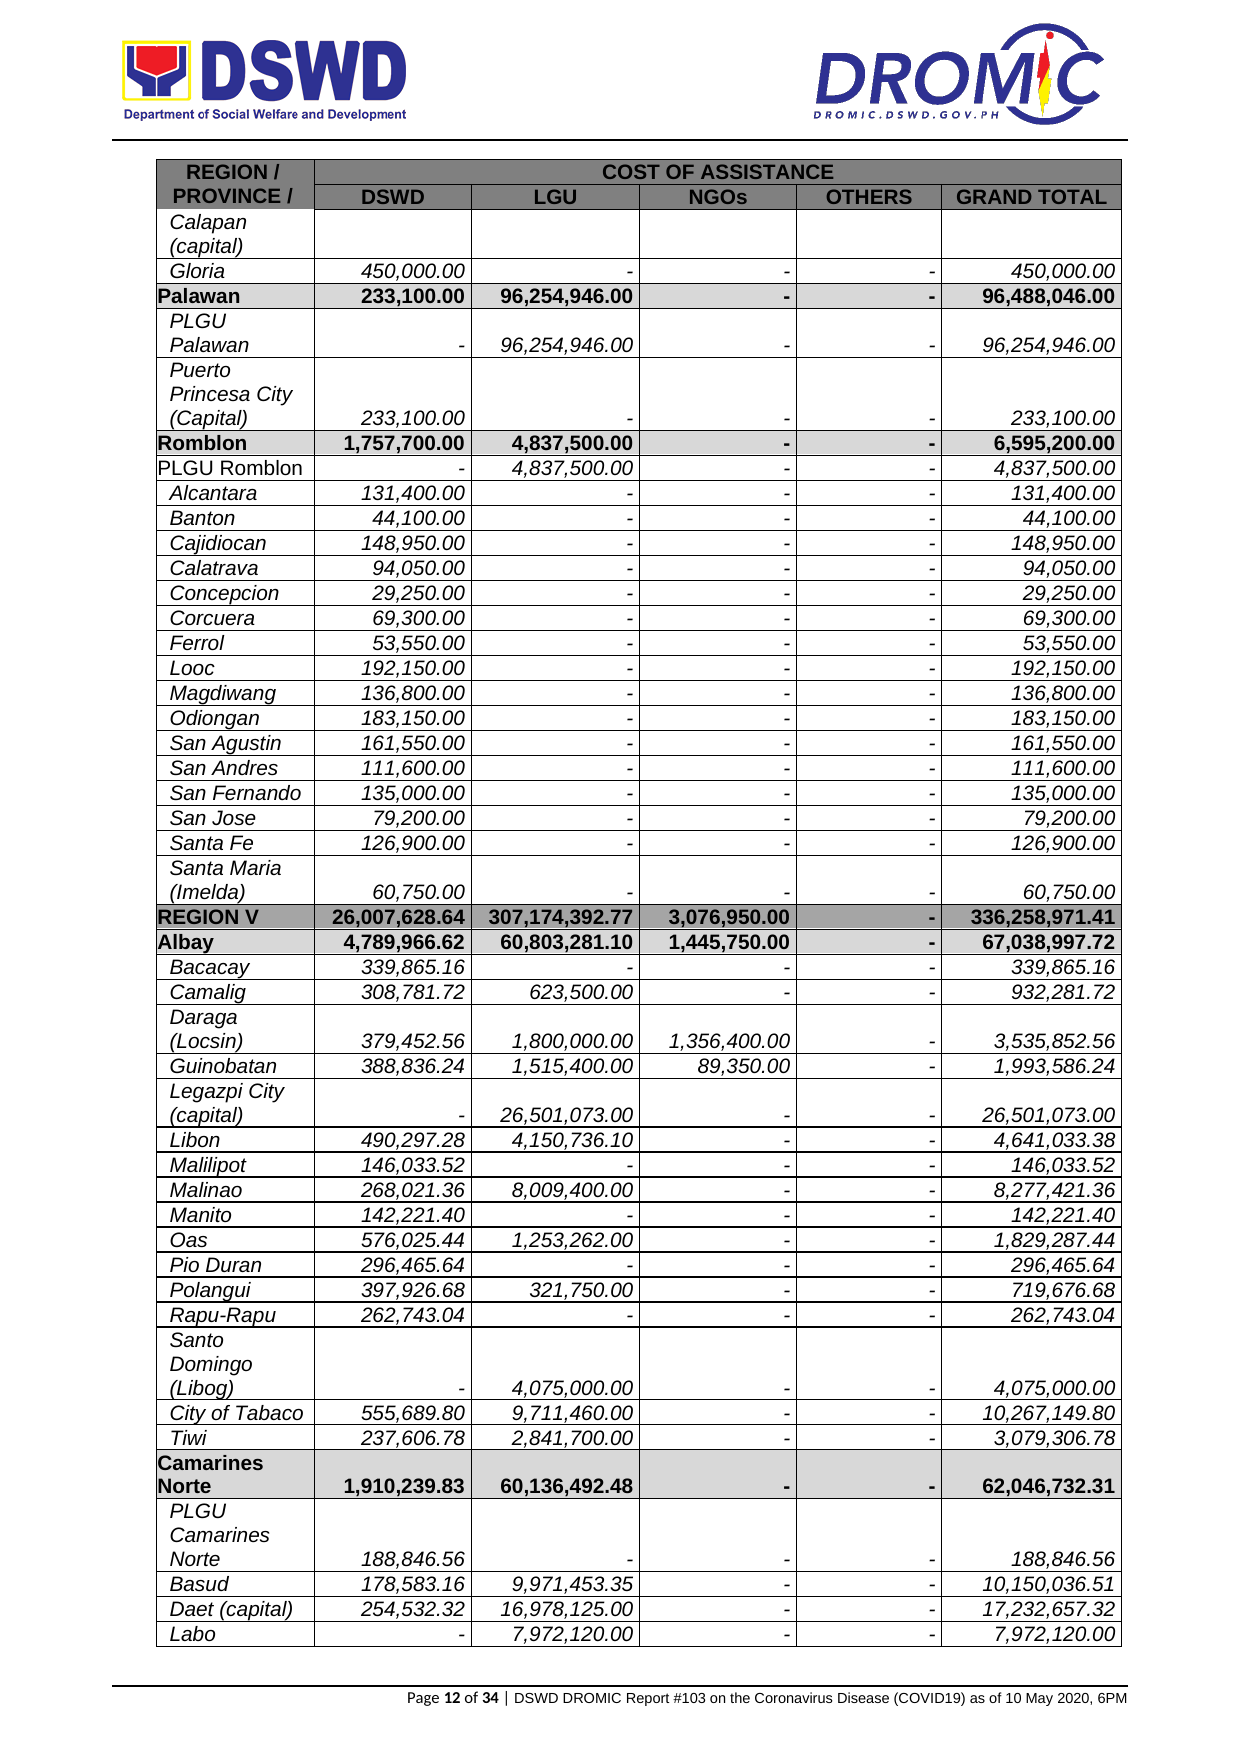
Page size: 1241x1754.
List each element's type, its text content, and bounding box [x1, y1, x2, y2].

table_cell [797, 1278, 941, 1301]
table_cell DSWD [315, 185, 471, 209]
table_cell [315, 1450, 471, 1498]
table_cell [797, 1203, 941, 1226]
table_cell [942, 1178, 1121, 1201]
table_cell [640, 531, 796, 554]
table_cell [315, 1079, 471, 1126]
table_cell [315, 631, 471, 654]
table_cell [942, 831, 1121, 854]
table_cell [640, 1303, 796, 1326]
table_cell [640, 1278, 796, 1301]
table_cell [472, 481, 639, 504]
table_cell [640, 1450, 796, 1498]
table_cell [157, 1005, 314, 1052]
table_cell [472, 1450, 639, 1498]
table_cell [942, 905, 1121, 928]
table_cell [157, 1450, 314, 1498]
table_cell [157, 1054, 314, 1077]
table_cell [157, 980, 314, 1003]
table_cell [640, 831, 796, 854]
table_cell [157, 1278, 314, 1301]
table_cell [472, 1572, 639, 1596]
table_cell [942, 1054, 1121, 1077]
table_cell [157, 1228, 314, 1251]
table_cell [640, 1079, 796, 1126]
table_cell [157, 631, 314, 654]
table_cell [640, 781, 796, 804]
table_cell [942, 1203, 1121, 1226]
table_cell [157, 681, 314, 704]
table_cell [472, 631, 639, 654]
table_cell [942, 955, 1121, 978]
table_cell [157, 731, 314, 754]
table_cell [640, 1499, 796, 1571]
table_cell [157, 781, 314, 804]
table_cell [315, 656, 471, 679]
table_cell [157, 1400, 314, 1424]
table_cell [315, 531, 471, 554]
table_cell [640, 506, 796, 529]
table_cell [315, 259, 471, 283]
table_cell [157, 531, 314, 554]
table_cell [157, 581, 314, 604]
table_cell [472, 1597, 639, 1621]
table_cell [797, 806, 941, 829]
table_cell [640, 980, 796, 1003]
table_cell OTHERS [797, 185, 941, 209]
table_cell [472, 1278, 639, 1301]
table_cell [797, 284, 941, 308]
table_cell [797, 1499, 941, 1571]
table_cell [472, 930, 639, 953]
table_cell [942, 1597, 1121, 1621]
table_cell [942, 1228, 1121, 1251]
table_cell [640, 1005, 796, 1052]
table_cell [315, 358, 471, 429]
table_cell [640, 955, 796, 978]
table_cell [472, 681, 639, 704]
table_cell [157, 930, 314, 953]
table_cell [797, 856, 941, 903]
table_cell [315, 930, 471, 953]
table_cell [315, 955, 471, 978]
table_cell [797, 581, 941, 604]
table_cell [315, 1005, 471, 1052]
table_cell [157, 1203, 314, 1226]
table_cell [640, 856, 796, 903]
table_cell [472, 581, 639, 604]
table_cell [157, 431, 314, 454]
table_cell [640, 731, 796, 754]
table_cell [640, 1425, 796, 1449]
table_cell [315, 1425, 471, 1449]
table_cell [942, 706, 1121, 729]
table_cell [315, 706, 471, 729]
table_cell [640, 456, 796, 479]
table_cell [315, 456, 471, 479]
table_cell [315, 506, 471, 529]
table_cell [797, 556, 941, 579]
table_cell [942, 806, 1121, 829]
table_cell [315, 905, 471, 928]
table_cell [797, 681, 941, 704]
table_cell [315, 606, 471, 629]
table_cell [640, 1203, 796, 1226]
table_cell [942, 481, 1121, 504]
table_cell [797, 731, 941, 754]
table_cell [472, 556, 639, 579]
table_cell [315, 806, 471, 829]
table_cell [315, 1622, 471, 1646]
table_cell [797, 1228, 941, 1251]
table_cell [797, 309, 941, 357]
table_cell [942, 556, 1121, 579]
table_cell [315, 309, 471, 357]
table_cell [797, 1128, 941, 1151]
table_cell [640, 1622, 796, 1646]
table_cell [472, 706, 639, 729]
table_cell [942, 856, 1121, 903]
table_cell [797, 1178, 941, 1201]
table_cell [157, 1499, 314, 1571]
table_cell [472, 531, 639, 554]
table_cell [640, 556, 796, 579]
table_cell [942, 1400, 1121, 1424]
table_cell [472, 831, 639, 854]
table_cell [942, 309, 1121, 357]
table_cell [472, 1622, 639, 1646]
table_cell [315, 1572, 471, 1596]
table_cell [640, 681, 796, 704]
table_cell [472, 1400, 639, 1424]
table_cell GRAND TOTAL [942, 185, 1121, 209]
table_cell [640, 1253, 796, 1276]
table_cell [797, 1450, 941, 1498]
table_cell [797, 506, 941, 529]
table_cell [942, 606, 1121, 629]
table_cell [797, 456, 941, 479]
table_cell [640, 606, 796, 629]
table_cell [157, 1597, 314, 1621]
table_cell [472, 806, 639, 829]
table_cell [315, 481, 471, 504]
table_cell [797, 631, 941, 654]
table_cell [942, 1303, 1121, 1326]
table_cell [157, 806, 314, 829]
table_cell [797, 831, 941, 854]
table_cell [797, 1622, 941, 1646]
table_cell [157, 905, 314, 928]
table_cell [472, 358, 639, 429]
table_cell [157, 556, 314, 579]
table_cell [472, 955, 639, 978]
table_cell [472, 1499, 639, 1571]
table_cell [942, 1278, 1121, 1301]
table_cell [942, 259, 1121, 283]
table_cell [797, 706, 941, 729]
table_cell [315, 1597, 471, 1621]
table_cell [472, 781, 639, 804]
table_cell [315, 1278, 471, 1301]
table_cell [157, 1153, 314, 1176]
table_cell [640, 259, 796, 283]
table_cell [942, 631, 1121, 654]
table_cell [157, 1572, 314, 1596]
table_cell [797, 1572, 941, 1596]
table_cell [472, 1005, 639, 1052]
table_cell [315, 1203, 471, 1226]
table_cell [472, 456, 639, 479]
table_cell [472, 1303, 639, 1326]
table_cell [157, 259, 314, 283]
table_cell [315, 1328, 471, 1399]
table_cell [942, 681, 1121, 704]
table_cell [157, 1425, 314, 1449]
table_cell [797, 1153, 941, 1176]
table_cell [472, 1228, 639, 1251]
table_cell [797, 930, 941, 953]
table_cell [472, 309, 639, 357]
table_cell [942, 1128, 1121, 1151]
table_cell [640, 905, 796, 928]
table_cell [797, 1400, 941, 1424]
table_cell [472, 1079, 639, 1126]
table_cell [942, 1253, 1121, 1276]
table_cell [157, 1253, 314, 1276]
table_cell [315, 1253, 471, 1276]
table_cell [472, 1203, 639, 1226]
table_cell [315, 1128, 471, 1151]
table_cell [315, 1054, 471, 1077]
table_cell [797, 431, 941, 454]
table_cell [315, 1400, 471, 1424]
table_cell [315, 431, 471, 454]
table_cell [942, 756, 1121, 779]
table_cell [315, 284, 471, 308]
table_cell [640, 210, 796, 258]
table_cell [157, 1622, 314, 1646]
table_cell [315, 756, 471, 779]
picture [112, 37, 417, 125]
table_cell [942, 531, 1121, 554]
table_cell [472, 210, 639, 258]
table_header REGION / PROVINCE / MUNICIPALITY [157, 160, 314, 209]
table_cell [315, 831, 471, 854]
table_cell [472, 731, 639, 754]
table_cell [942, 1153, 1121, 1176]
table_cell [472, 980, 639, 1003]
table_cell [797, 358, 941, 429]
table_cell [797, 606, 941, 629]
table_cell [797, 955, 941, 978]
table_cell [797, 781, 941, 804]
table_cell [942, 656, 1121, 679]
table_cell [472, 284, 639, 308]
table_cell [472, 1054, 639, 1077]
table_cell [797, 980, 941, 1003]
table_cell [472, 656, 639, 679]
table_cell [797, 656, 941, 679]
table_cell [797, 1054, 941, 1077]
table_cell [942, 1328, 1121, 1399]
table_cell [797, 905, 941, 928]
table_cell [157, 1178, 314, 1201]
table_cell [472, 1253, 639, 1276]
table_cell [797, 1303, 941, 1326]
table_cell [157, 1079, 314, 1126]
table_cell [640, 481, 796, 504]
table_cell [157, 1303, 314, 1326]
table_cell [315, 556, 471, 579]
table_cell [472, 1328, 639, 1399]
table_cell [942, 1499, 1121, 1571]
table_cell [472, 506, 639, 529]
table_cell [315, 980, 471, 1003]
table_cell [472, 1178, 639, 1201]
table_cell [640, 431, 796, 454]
table_cell NGOs [640, 185, 796, 209]
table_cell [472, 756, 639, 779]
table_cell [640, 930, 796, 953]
table_header COST OF ASSISTANCE [315, 160, 1121, 184]
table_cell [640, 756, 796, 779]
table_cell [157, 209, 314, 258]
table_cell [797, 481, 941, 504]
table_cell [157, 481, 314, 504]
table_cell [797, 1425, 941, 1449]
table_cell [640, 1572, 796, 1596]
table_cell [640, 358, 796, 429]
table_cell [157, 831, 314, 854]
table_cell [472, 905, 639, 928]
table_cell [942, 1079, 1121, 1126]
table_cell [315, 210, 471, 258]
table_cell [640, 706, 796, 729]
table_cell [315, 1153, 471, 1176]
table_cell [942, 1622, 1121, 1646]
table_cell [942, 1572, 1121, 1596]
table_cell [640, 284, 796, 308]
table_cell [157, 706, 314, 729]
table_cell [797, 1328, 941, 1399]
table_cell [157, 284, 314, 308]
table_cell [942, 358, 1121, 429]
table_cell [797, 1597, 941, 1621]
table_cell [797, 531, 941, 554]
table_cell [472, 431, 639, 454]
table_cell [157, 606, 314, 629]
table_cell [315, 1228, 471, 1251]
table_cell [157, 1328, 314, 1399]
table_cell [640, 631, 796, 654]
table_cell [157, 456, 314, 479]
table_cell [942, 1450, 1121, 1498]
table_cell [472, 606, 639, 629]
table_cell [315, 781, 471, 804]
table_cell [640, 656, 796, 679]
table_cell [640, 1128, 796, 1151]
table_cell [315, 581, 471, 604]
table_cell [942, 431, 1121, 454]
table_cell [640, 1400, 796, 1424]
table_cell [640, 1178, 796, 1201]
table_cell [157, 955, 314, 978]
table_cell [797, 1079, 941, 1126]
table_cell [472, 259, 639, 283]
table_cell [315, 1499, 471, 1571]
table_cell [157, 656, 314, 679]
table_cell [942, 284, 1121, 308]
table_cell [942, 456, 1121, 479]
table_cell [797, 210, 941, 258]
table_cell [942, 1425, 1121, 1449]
picture [781, 23, 1133, 125]
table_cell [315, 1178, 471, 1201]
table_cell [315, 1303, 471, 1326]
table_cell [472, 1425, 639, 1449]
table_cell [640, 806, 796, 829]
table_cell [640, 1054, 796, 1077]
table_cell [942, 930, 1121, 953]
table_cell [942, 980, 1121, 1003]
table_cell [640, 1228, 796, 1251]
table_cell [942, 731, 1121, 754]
table_cell LGU [472, 185, 639, 209]
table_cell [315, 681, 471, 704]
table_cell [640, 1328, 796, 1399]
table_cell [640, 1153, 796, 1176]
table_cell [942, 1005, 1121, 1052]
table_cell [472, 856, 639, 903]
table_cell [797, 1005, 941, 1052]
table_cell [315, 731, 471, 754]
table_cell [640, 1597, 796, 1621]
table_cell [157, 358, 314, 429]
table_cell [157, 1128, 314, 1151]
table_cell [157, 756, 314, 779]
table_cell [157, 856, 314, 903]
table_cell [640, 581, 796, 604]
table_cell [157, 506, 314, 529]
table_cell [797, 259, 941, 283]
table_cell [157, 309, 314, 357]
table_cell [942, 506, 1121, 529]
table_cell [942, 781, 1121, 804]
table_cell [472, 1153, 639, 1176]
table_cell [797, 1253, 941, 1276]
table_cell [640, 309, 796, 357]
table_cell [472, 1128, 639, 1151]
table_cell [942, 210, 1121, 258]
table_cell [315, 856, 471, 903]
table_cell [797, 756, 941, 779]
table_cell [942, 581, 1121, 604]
